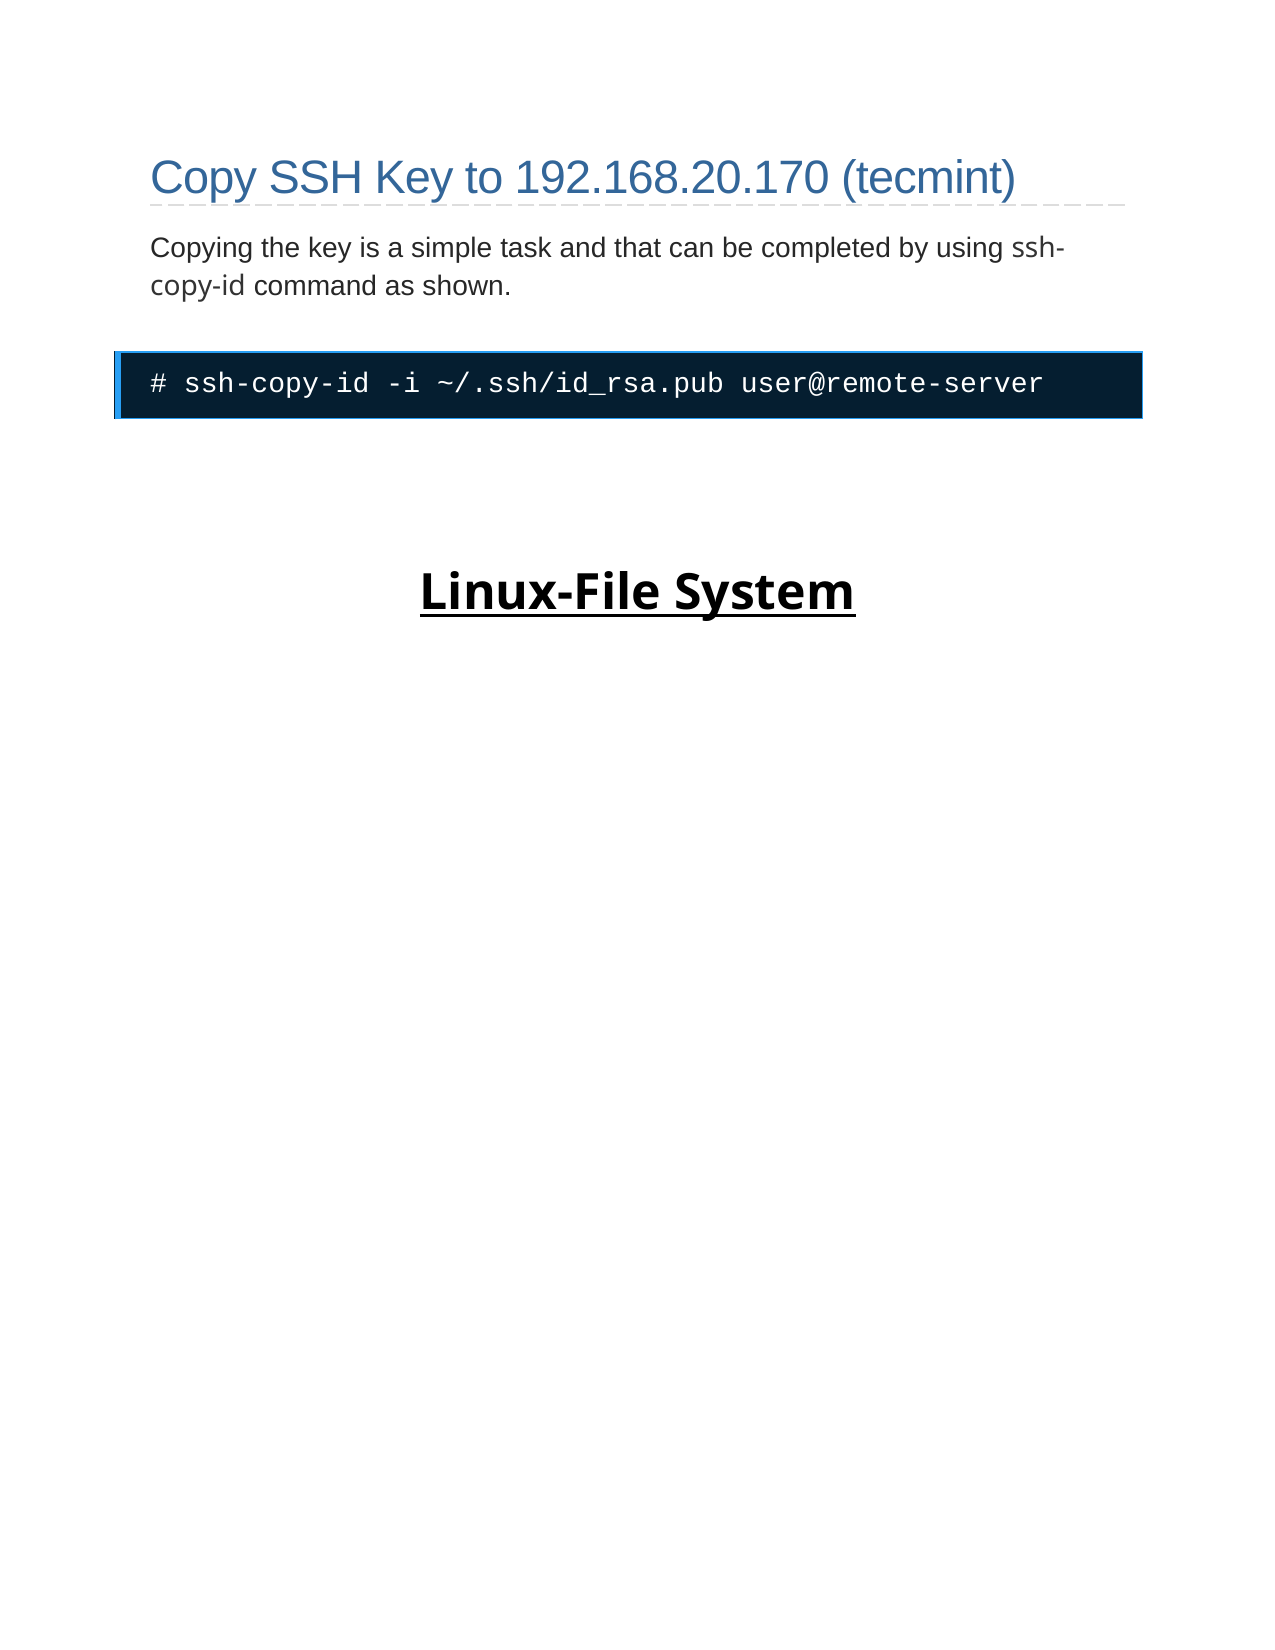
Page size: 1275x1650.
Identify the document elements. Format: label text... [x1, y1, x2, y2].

text Copying the key is a simple task and that can be completed by using ssh-copy-id command as shown. [150, 227, 1125, 304]
text Linux-File System [150, 556, 1125, 624]
subtitle Copy SSH Key to 192.168.20.170 (tecmint) [150, 150, 1125, 206]
text # ssh-copy-id -i ~/.ssh/id_rsa.pub user@remote-server [121, 353, 1142, 418]
